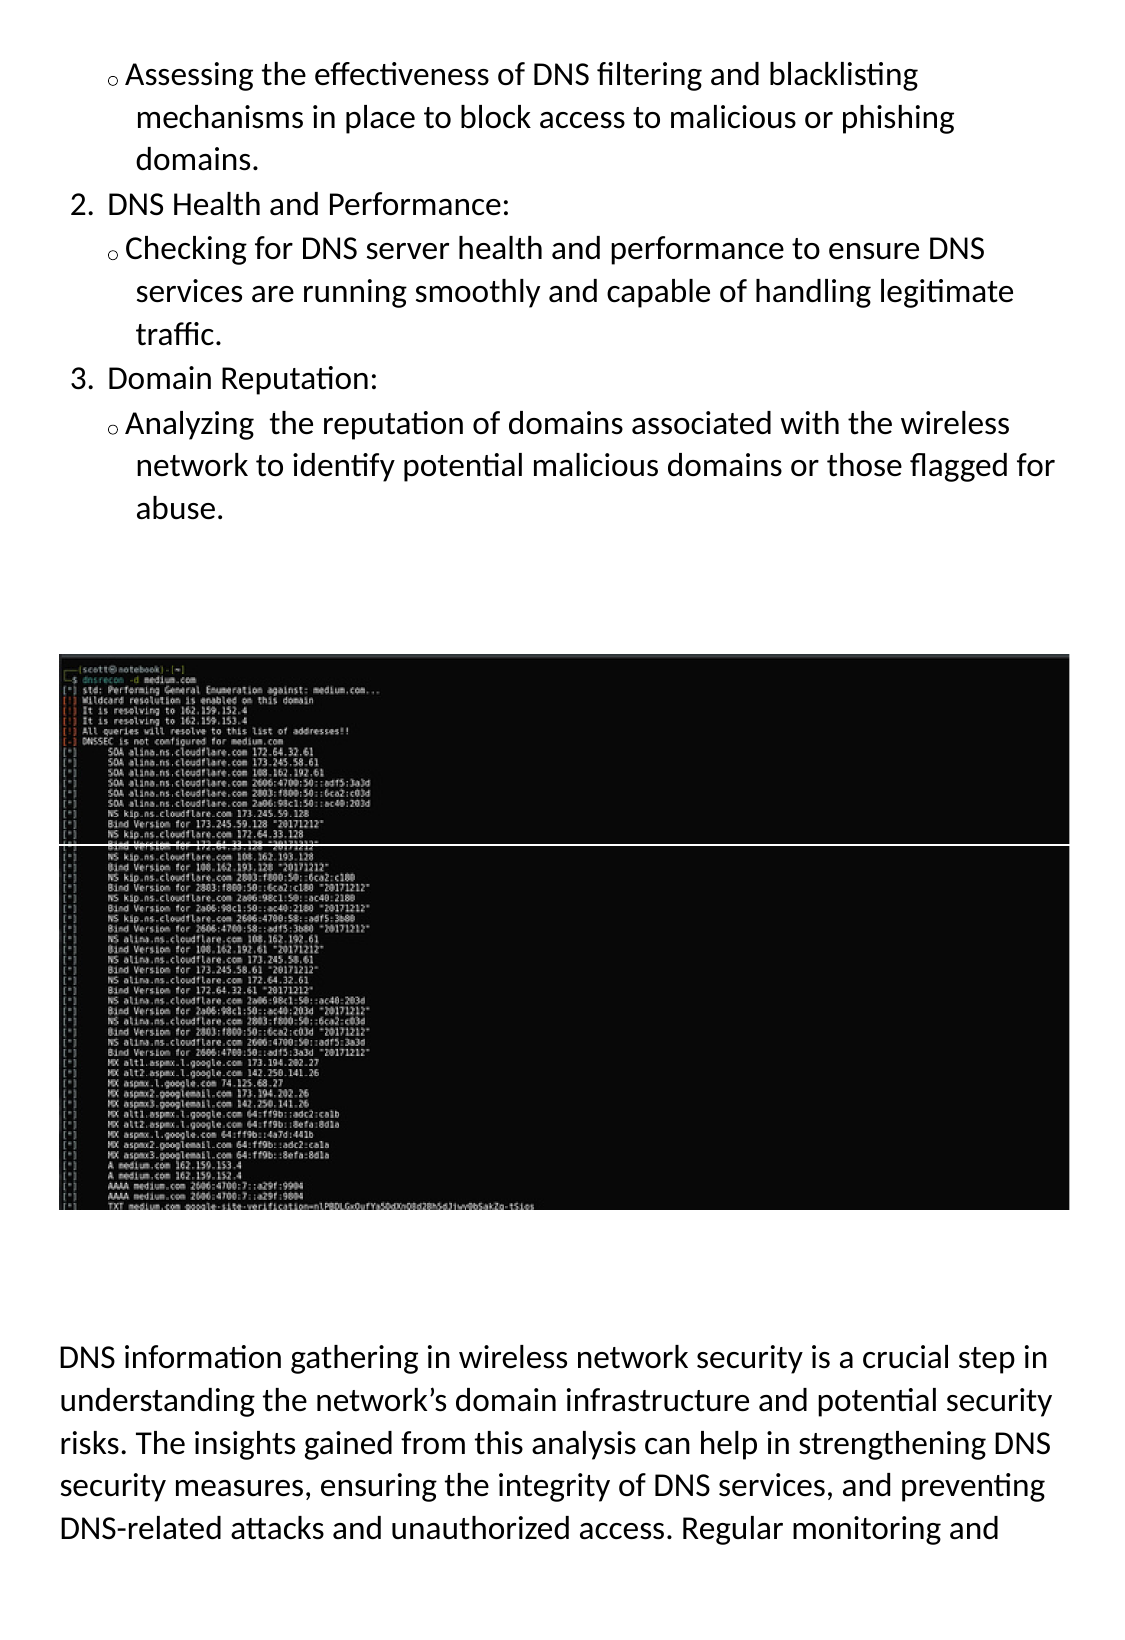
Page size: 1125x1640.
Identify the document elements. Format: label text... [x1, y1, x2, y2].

picture [58, 653, 1070, 844]
text Assessing the effectiveness of DNS filtering and blacklisting mechanisms in place to block access to malicious or phishing domains. [108, 53, 1069, 179]
text Analyzing the reputation of domains associated with the wireless network to identify potential malicious domains or those flagged for abuse. [108, 402, 1069, 528]
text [58, 1336, 1069, 1548]
text Checking for DNS server health and performance to ensure DNS services are running smoothly and capable of handling legitimate traffic. [108, 227, 1069, 353]
picture [58, 845, 1070, 1210]
list DNS Health and Performance: [69, 183, 1069, 224]
list Domain Reputation: [69, 357, 1069, 398]
